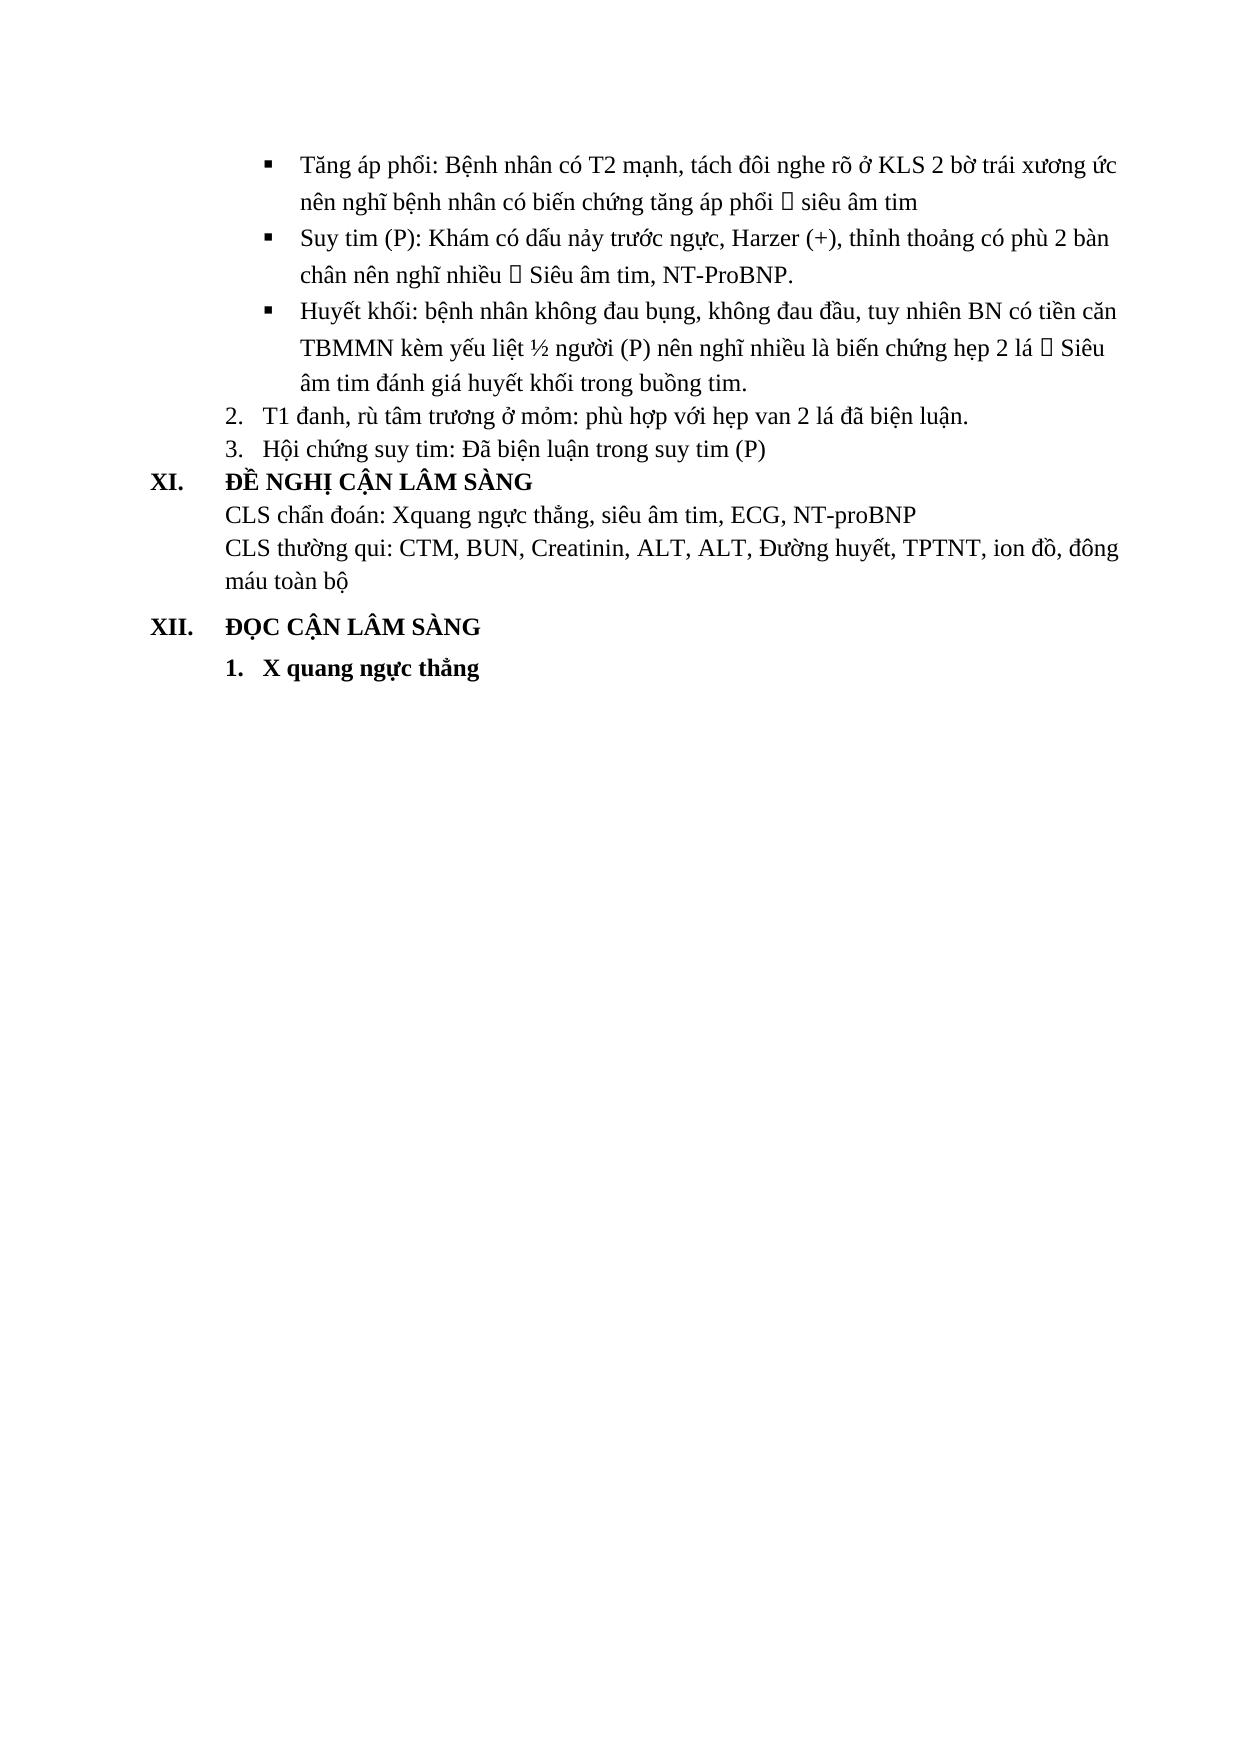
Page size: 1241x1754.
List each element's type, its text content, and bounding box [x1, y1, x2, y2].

list CLS thường qui: CTM, BUN, Creatinin, ALT, ALT, Đường huyết, TPTNT, ion đồ, đông máu toàn bộ [225, 533, 1128, 595]
list CLS chẩn đoán: Xquang ngực thẳng, siêu âm tim, ECG, NT-proBNP [225, 500, 1128, 529]
list Hội chứng suy tim: Đã biện luận trong suy tim (P) [225, 434, 1128, 463]
subtitle ĐỌC CẬN LÂM SÀNG [150, 612, 1128, 641]
list Tăng áp phổi: Bệnh nhân có T2 mạnh, tách đôi nghe rõ ở KLS 2 bờ trái xương ức nên nghĩ bệnh nhân có biến chứng tăng áp phổi  siêu âm tim [262, 150, 1128, 218]
list Suy tim (P): Khám có dấu nảy trước ngực, Harzer (+), thỉnh thoảng có phù 2 bàn chân nên nghĩ nhiều  Siêu âm tim, NT-ProBNP. [262, 223, 1128, 291]
list ĐỀ NGHỊ CẬN LÂM SÀNG [150, 467, 1128, 496]
list T1 đanh, rù tâm trương ở mỏm: phù hợp với hẹp van 2 lá đã biện luận. [225, 401, 1128, 430]
list X quang ngực thẳng [225, 653, 1128, 682]
list Huyết khối: bệnh nhân không đau bụng, không đau đầu, tuy nhiên BN có tiền căn TBMMN kèm yếu liệt ½ người (P) nên nghĩ nhiều là biến chứng hẹp 2 lá  Siêu âm tim đánh giá huyết khối trong buồng tim. [262, 296, 1128, 397]
